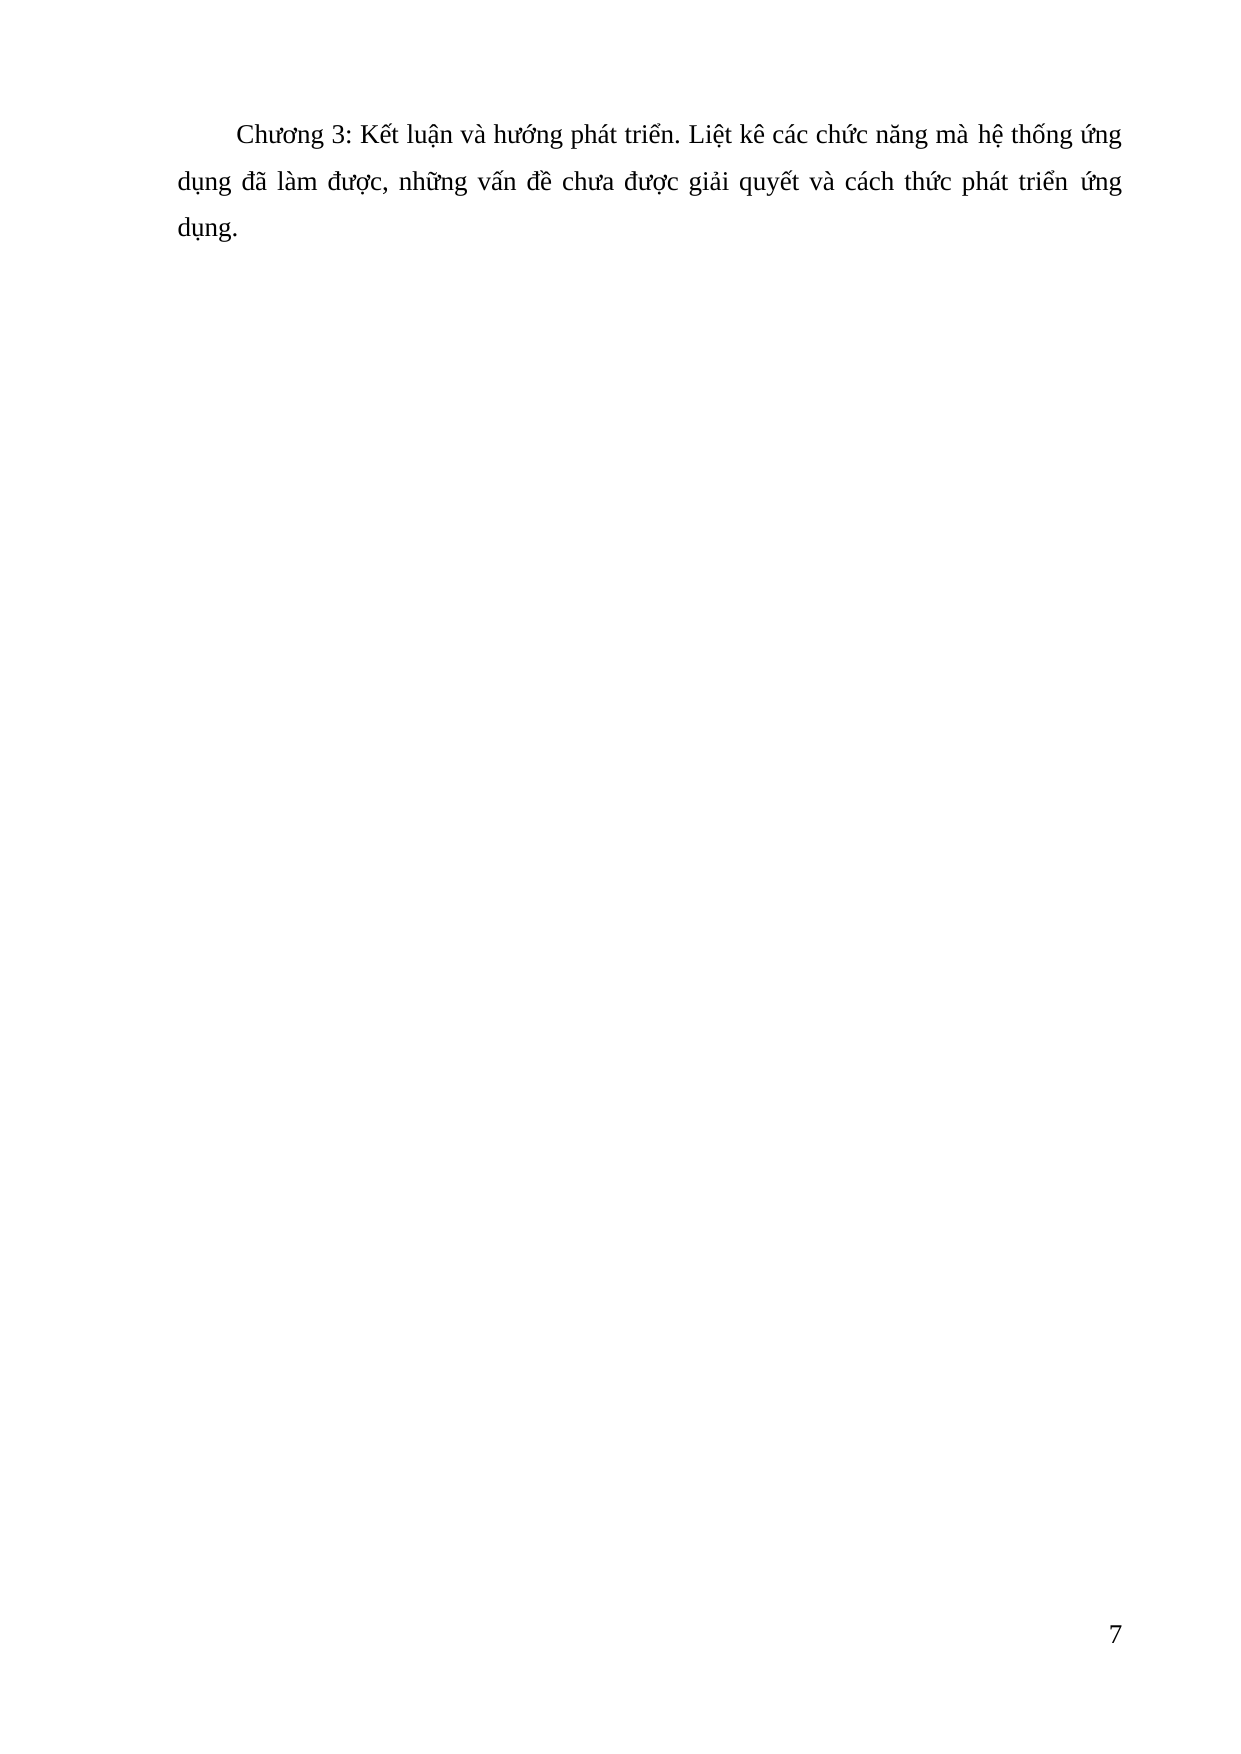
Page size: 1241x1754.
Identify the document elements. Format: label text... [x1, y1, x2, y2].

text Chương 3: Kết luận và hướng phát triển. Liệt kê các chức năng mà hệ thống ứng dụng đã làm được, những vấn đề chưa được giải quyết và cách thức phát triển ứng dụng. [177, 118, 1122, 243]
